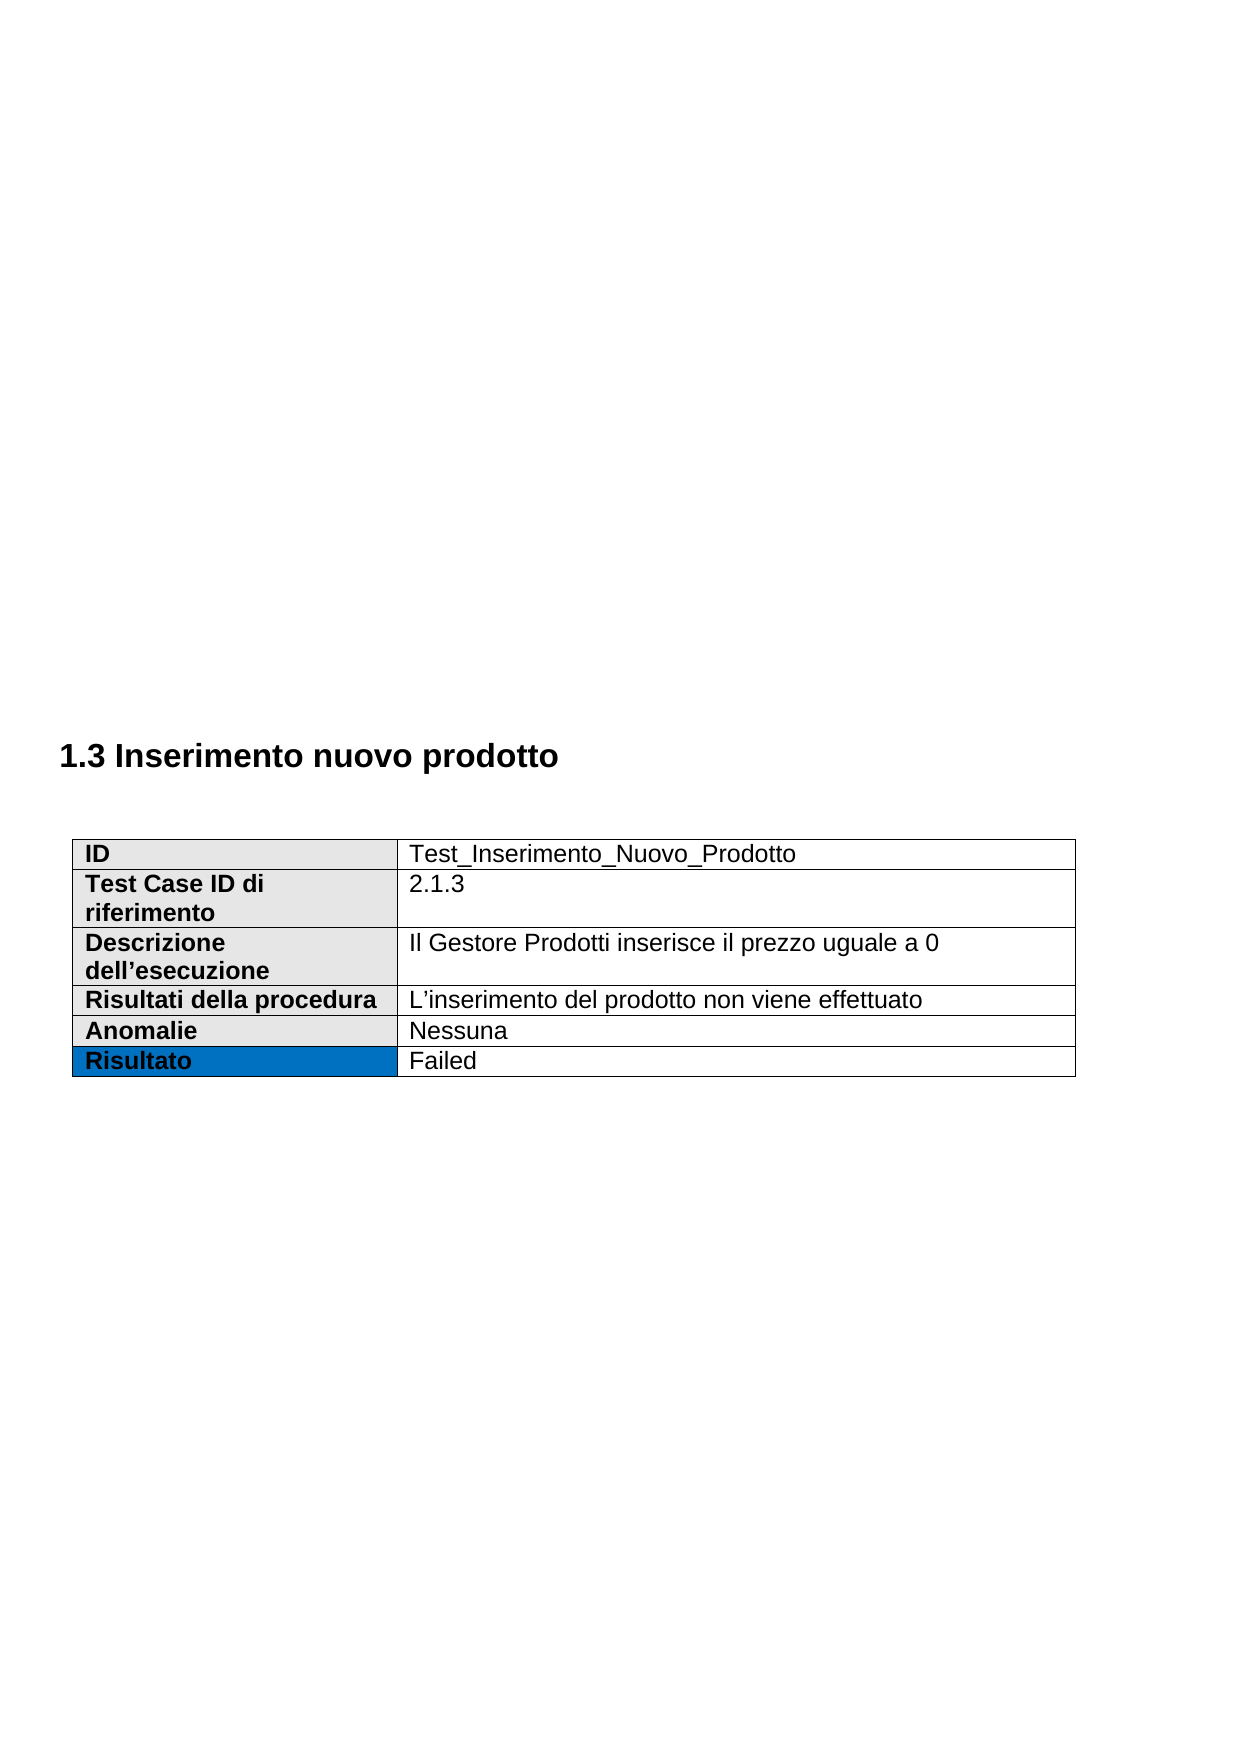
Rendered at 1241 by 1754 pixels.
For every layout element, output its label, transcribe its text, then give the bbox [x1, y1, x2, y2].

table_cell Nessuna [398, 1016, 1075, 1046]
table_cell Il Gestore Prodotti inserisce il prezzo uguale a 0 [398, 928, 1075, 985]
table_cell Descrizione dell’esecuzione [73, 928, 397, 985]
table_header ID [73, 840, 397, 869]
table_header Test_Inserimento_Nuovo_Prodotto [398, 840, 1075, 869]
table_cell 2.1.3 [398, 870, 1075, 927]
table_cell L’inserimento del prodotto non viene effettuato [398, 986, 1075, 1015]
table_cell Anomalie [73, 1016, 397, 1046]
table_cell Risultato [73, 1047, 397, 1076]
text 1.3 Inserimento nuovo prodotto [59, 736, 1181, 774]
table_cell Risultati della procedura [73, 986, 397, 1015]
table_cell Failed [398, 1047, 1075, 1076]
table_cell Test Case ID di riferimento [73, 870, 397, 927]
